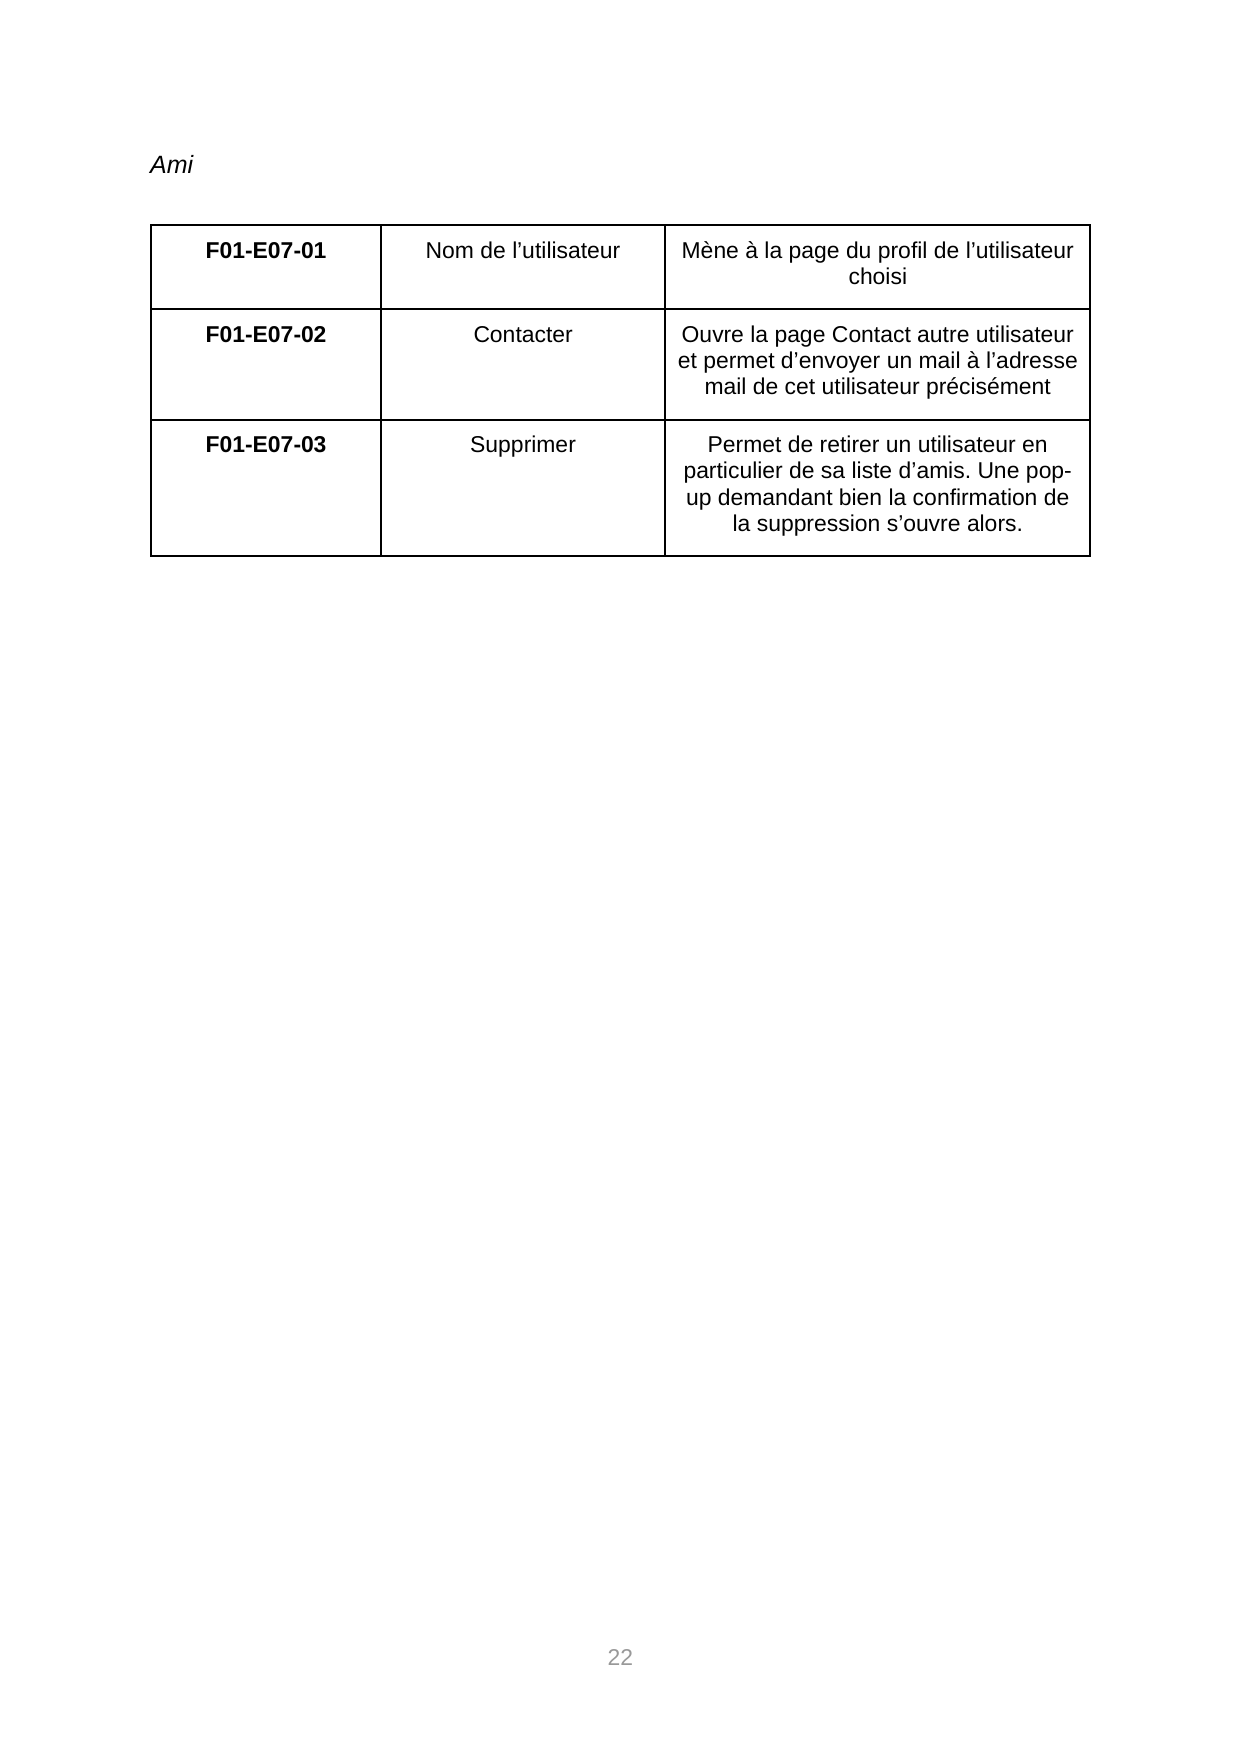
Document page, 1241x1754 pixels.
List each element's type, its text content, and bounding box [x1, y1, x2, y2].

table_cell F01-E07-02 [152, 310, 380, 418]
table_cell Contacter [382, 310, 664, 418]
table_header F01-E07-01 [152, 226, 380, 308]
table_header Nom de l’utilisateur [382, 226, 664, 308]
table_cell Supprimer [382, 421, 664, 555]
table_header Mène à la page du profil de l’utilisateur choisi [666, 226, 1089, 308]
table_cell Ouvre la page Contact autre utilisateur et permet d’envoyer un mail à l’adresse mail de cet utilisateur précisément [666, 310, 1089, 418]
table_cell Permet de retirer un utilisateur en particulier de sa liste d’amis. Une pop-up demandant bien la confirmation de la suppression s’ouvre alors. [666, 421, 1089, 555]
table_cell F01-E07-03 [152, 421, 380, 555]
text Ami [150, 150, 1090, 179]
